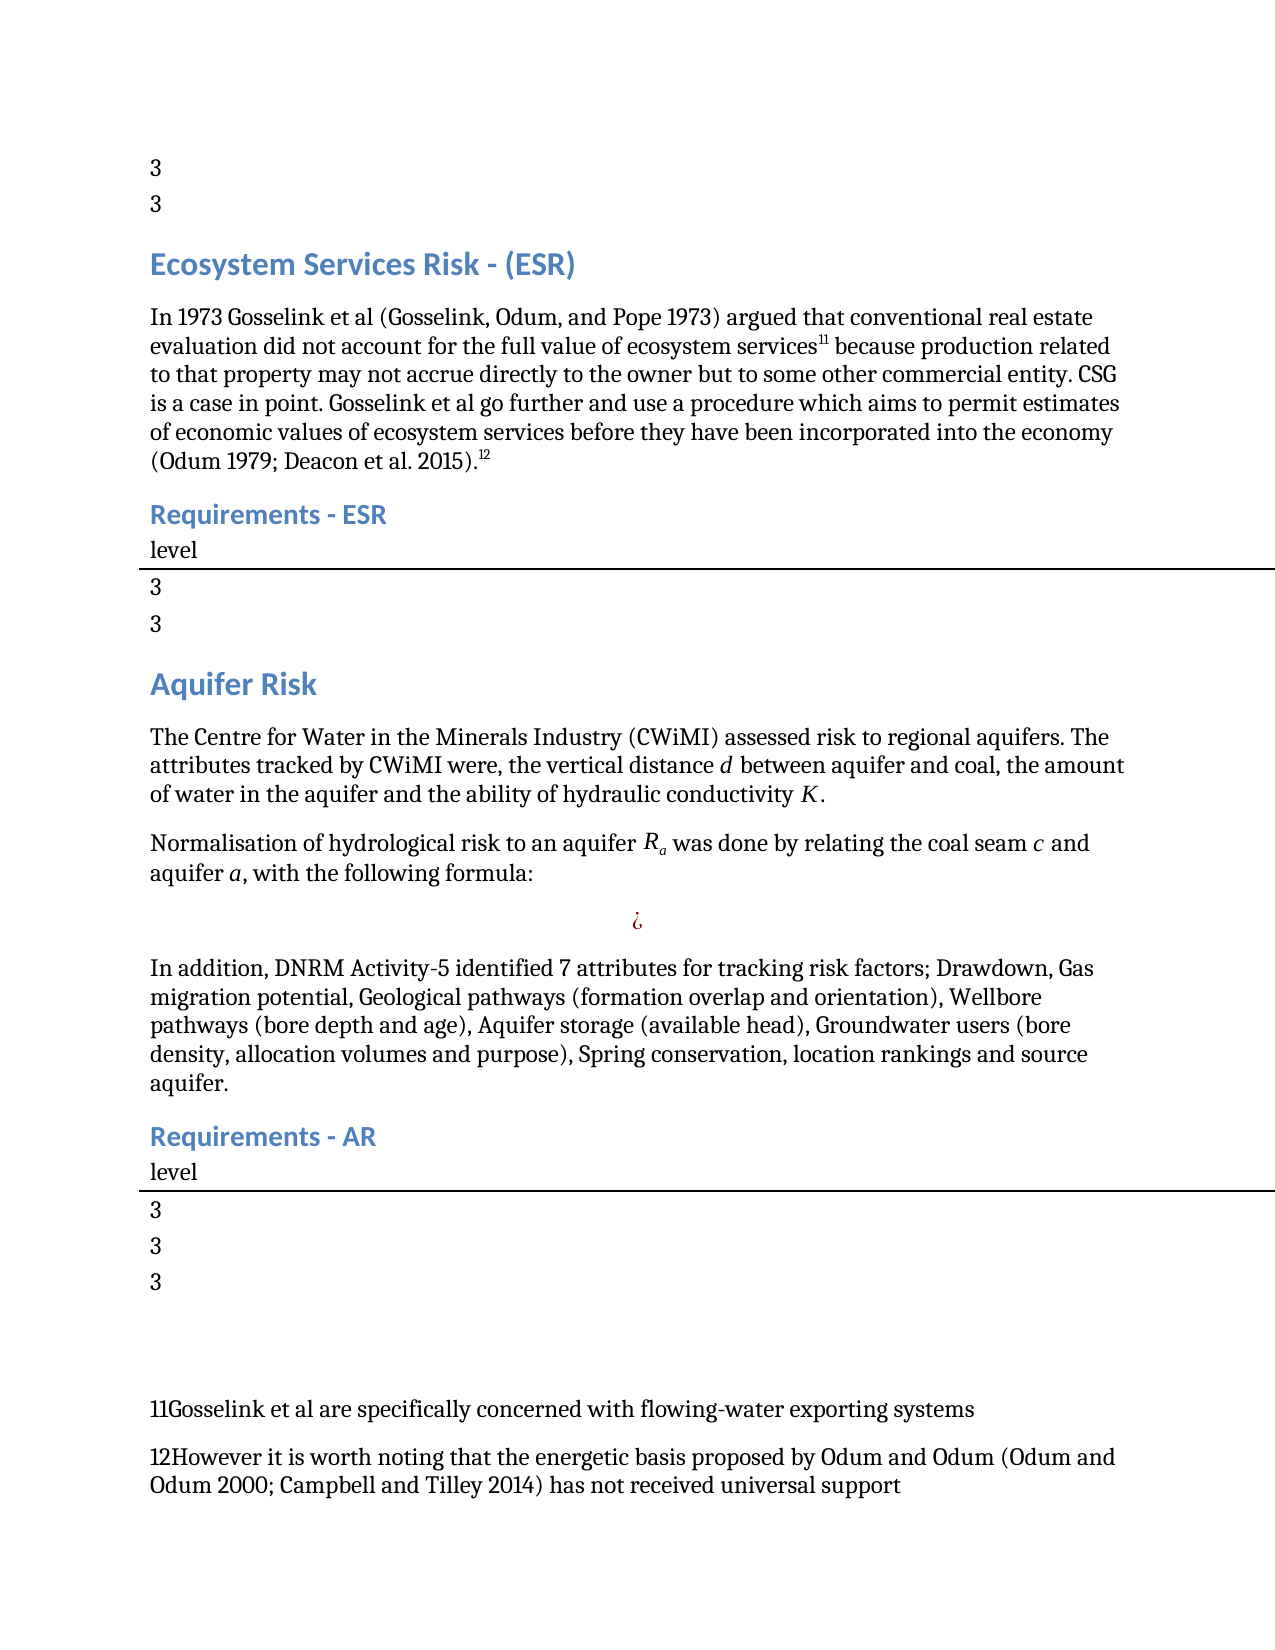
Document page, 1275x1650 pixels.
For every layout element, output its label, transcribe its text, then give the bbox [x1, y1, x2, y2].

text Normalisation of hydrological risk to an aquifer was done by relating the coal seam and aquifer , with the following formula: [150, 827, 1125, 887]
table_cell 3 [139, 570, 1275, 606]
table_cell 3 [139, 1264, 1275, 1301]
table_cell 3 [139, 1192, 1275, 1228]
text The Centre for Water in the Minerals Industry (CWiMI) assessed risk to regional aquifers. The attributes tracked by CWiMI were, the vertical distance between aquifer and coal, the amount of water in the aquifer and the ability of hydraulic conductivity . [150, 722, 1125, 809]
subtitle Aquifer Risk [150, 663, 1125, 704]
table_cell 3 [139, 150, 1275, 186]
subtitle Requirements - AR [150, 1118, 1125, 1154]
text In addition, DNRM Activity-5 identified 7 attributes for tracking risk factors; Drawdown, Gas migration potential, Geological pathways (formation overlap and orientation), Wellbore pathways (bore depth and age), Aquifer storage (available head), Groundwater users (bore density, allocation volumes and purpose), Spring conservation, location rankings and source aquifer. [150, 954, 1125, 1097]
text In 1973 Gosselink et al (Gosselink, Odum, and Pope 1973) argued that conventional real estate evaluation did not account for the full value of ecosystem services because production related to that property may not accrue directly to the owner but to some other commercial entity. CSG is a case in point. Gosselink et al go further and use a procedure which aims to permit estimates of economic values of ecosystem services before they have been incorporated into the economy (Odum 1979; Deacon et al. 2015). [150, 303, 1125, 475]
table_cell 3 [139, 1228, 1275, 1264]
subtitle Ecosystem Services Risk - (ESR) [150, 243, 1125, 284]
table_header level [139, 532, 1275, 568]
table_header level [139, 1154, 1275, 1190]
table_cell 3 [139, 186, 1275, 222]
subtitle Requirements - ESR [150, 496, 1125, 532]
table_cell 3 [139, 606, 1275, 642]
